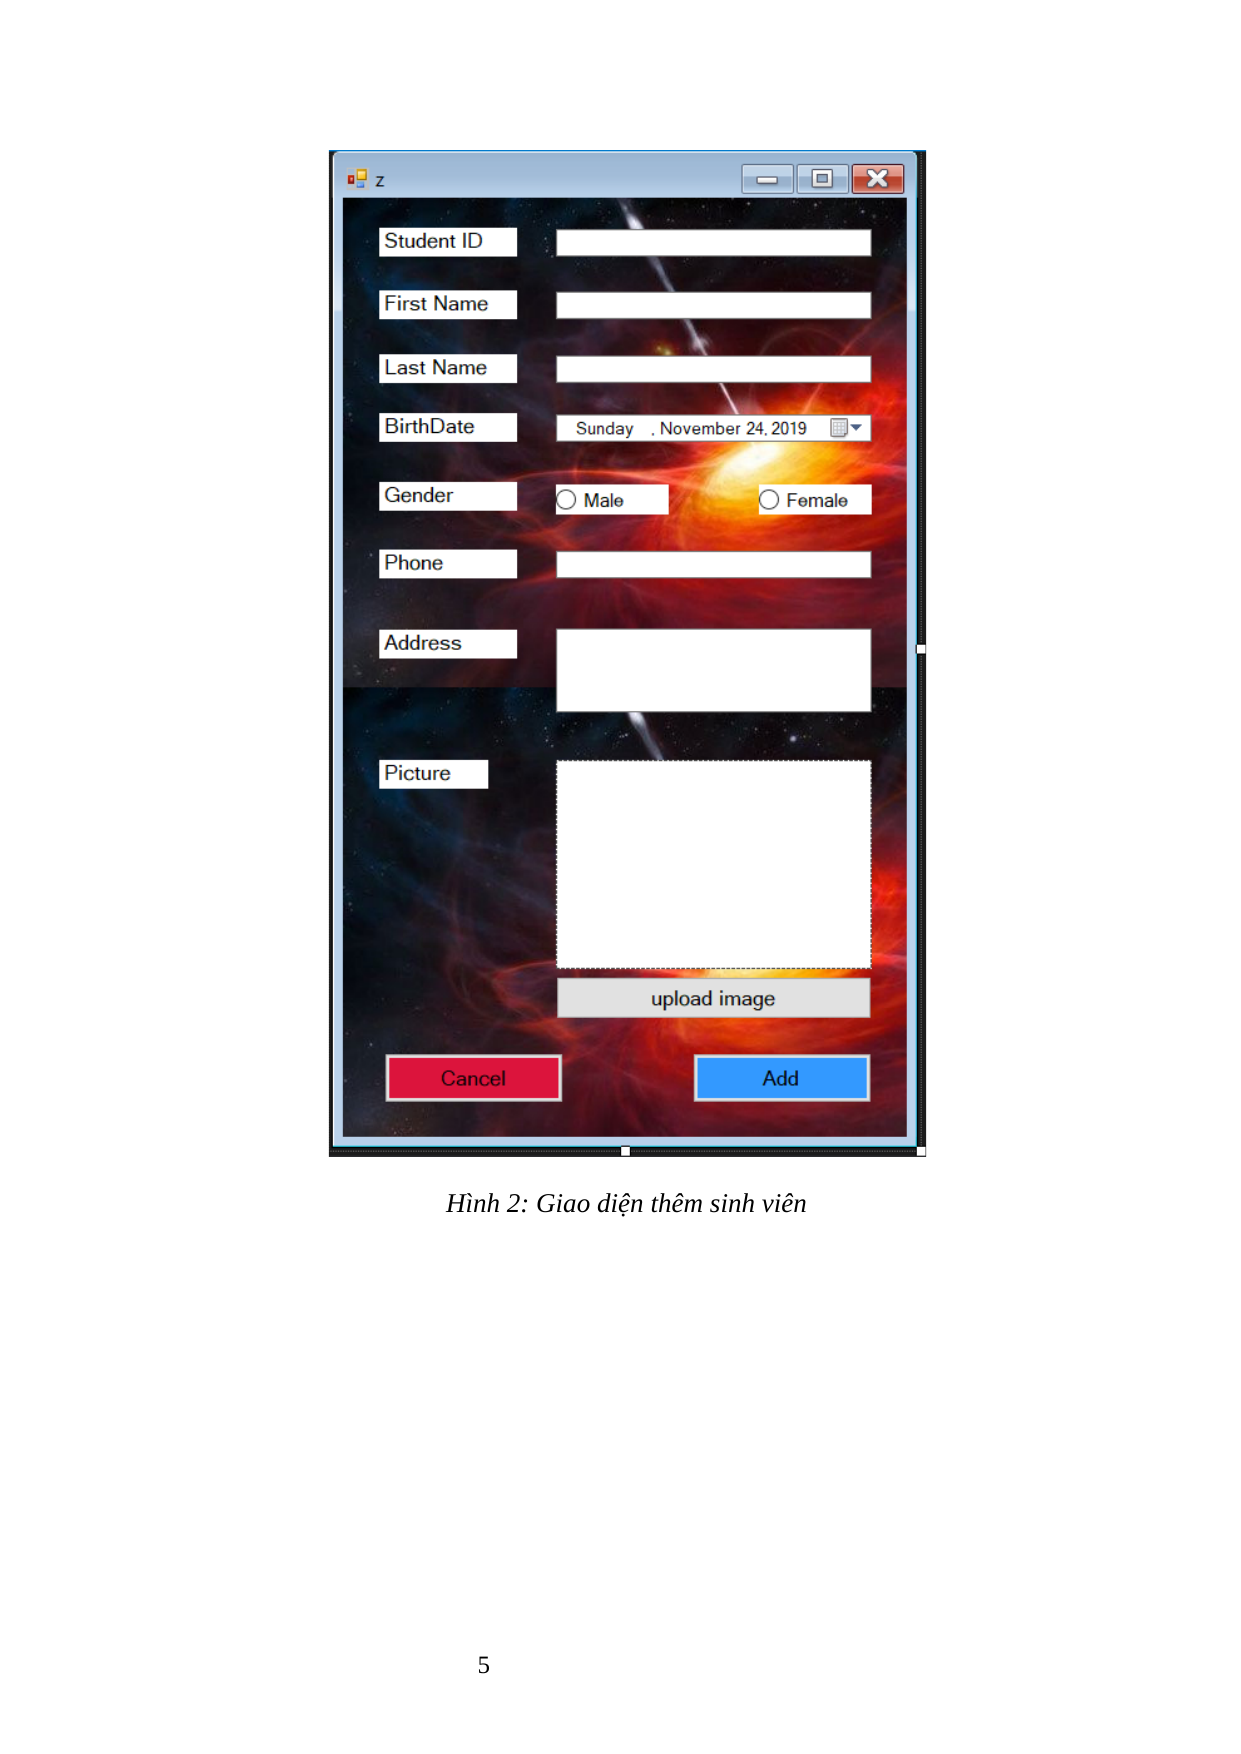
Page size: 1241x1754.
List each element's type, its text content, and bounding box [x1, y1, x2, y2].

picture [328, 150, 927, 1157]
text Hình 2: Giao diện thêm sinh viên [192, 1187, 1063, 1218]
